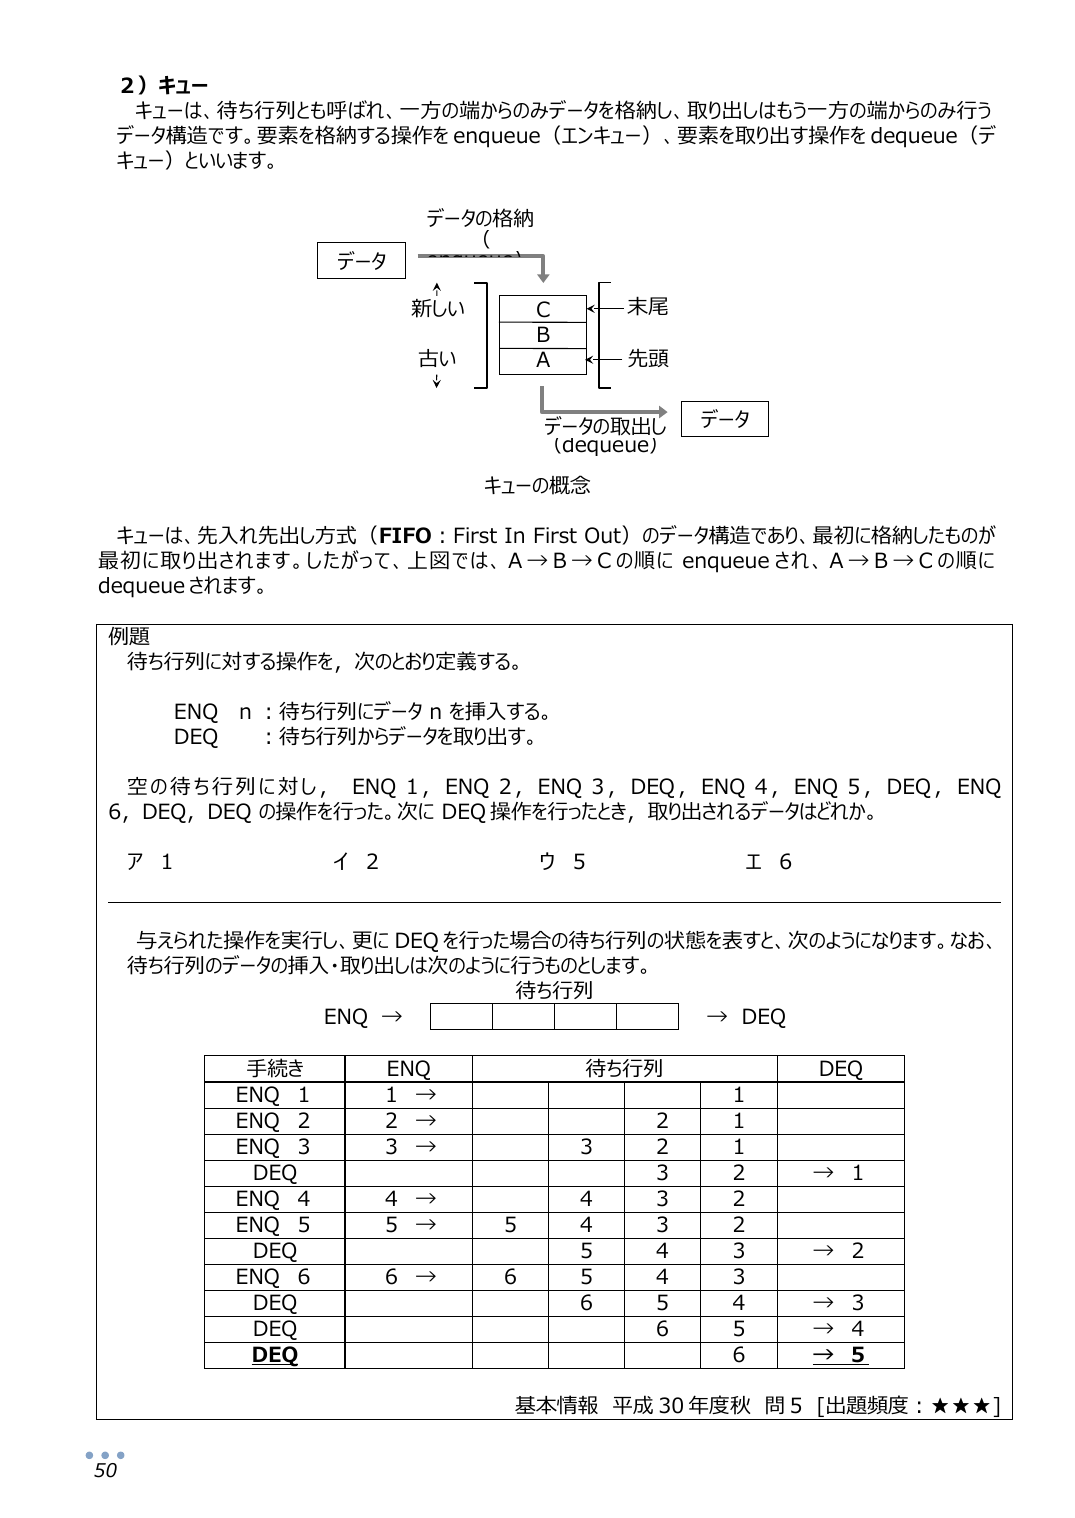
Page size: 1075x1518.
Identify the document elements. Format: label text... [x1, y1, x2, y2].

text キューは、待ち行列とも呼ばれ、一方の端からのみデータを格納し、取り出しはもう一方の端からのみ行うデータ構造です。要素を格納する操作をenqueue（エンキュー）、要素を取り出す操作をdequeue（デキュー）といいます。 [117, 99, 996, 174]
subtitle ２）キュー [98, 74, 996, 99]
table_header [97, 625, 1012, 1419]
text キューの概念 [79, 474, 996, 499]
text キューは、先入れ先出し方式（FIFO：First In First Out）のデータ構造であり、最初に格納したものが最初に取り出されます。したがって、上図では、Ａ→Ｂ→Ｃの順にenqueueされ、Ａ→Ｂ→Ｃの順にdequeueされます。 [98, 524, 996, 599]
